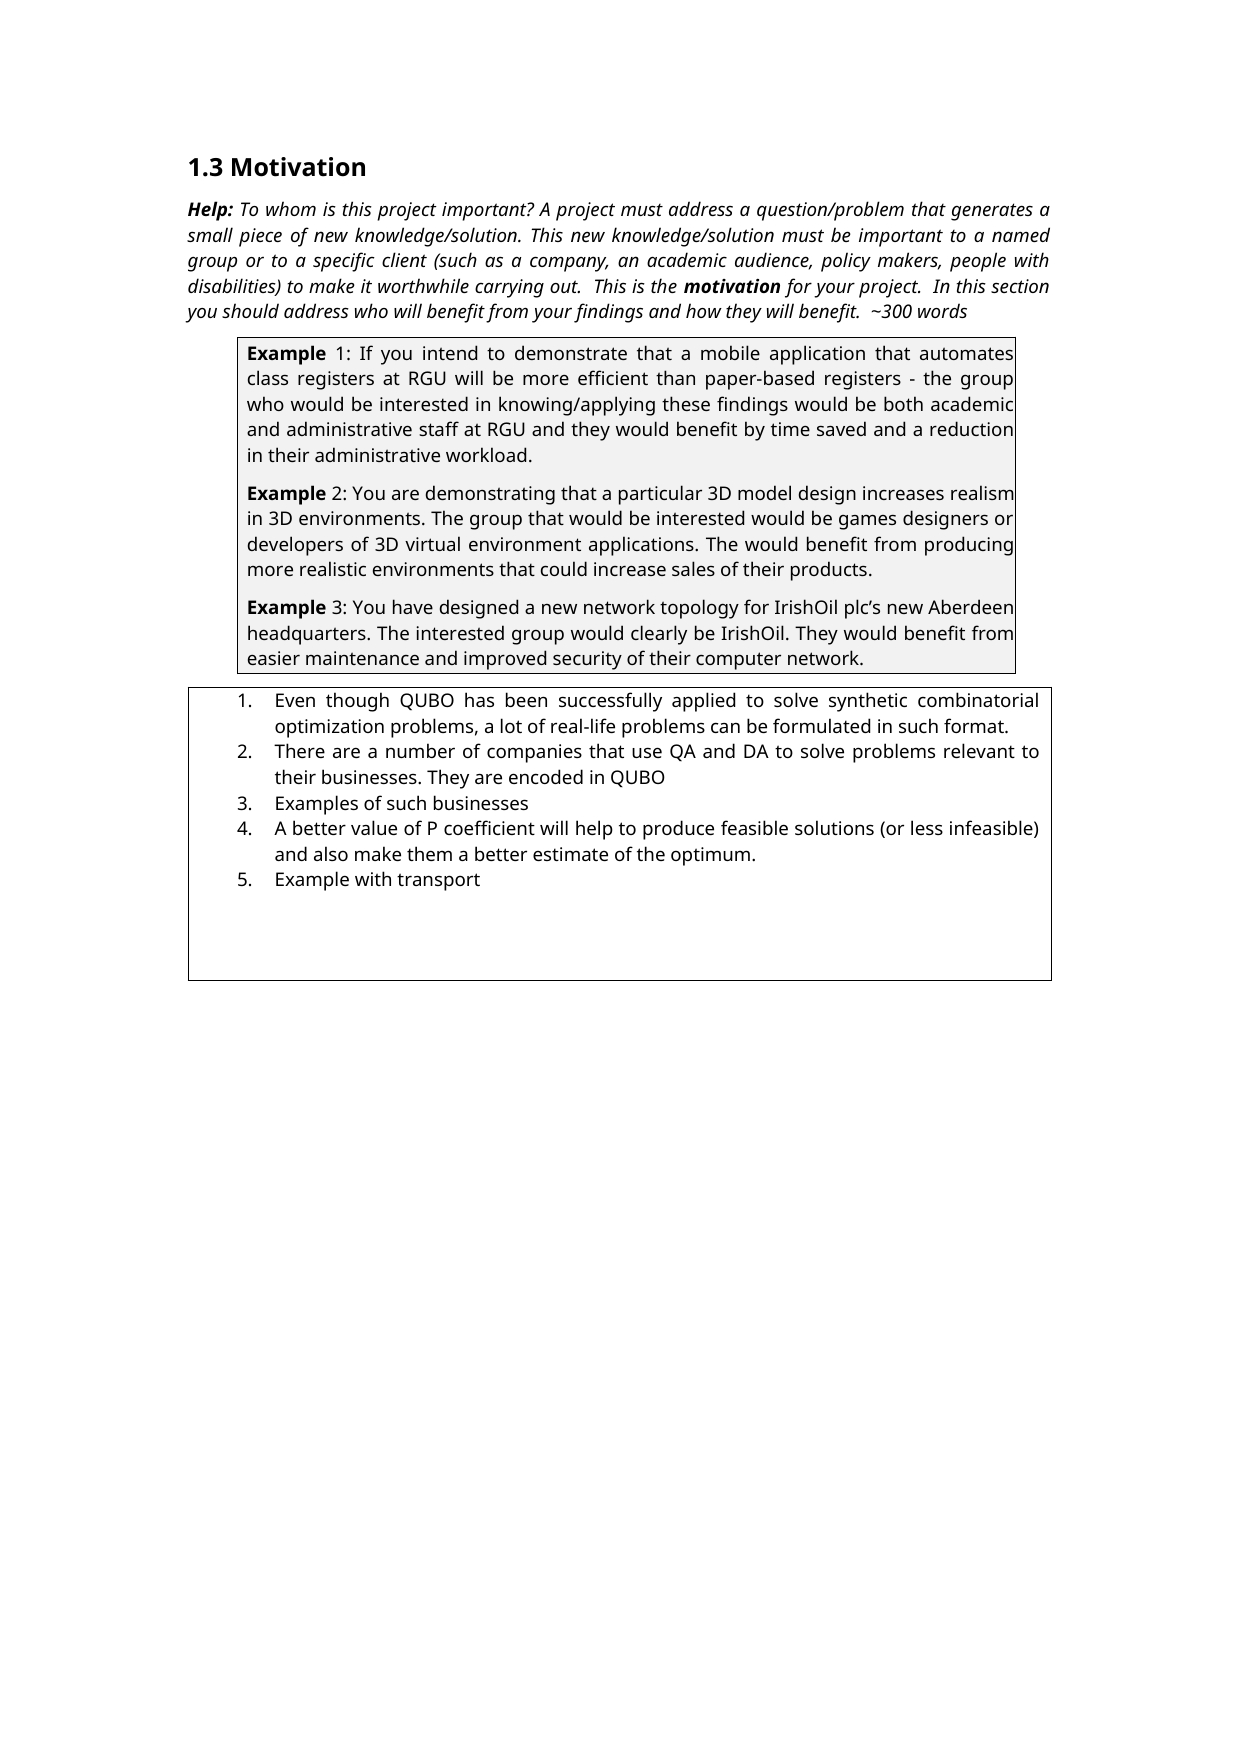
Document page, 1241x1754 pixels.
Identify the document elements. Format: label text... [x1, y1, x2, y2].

table_header Even though QUBO has been successfully applied to solve synthetic combinatorial optimization problems, a lot of real-life problems can be formulated in such format. There are a number of companies that use QA and DA to solve problems relevant to their businesses. They are encoded in QUBO Examples of such businesses A better value of P coefficient will help to produce feasible solutions (or less infeasible) and also make them a better estimate of the optimum. Example with transport [189, 688, 1051, 980]
text Example 2: You are demonstrating that a particular 3D model design increases realism in 3D environments. The group that would be interested would be games designers or developers of 3D virtual environment applications. The would benefit from producing more realistic environments that could increase sales of their products. [238, 477, 1015, 582]
text Example 1: If you intend to demonstrate that a mobile application that automates class registers at RGU will be more efficient than paper-based registers - the group who would be interested in knowing/applying these findings would be both academic and administrative staff at RGU and they would benefit by time saved and a reduction in their administrative workload. [238, 338, 1015, 467]
text Example 3: You have designed a new network topology for IrishOil plc’s new Aberdeen headquarters. The interested group would clearly be IrishOil. They would benefit from easier maintenance and improved security of their computer network. [238, 591, 1015, 673]
text Help: To whom is this project important? A project must address a question/problem that generates a small piece of new knowledge/solution. This new knowledge/solution must be important to a named group or to a specific client (such as a company, an academic audience, policy makers, people with disabilities) to make it worthwhile carrying out. This is the motivation for your project. In this section you should address who will benefit from your findings and how they will benefit. ~300 words [187, 197, 1053, 324]
text 1.3 Motivation [187, 150, 1053, 184]
